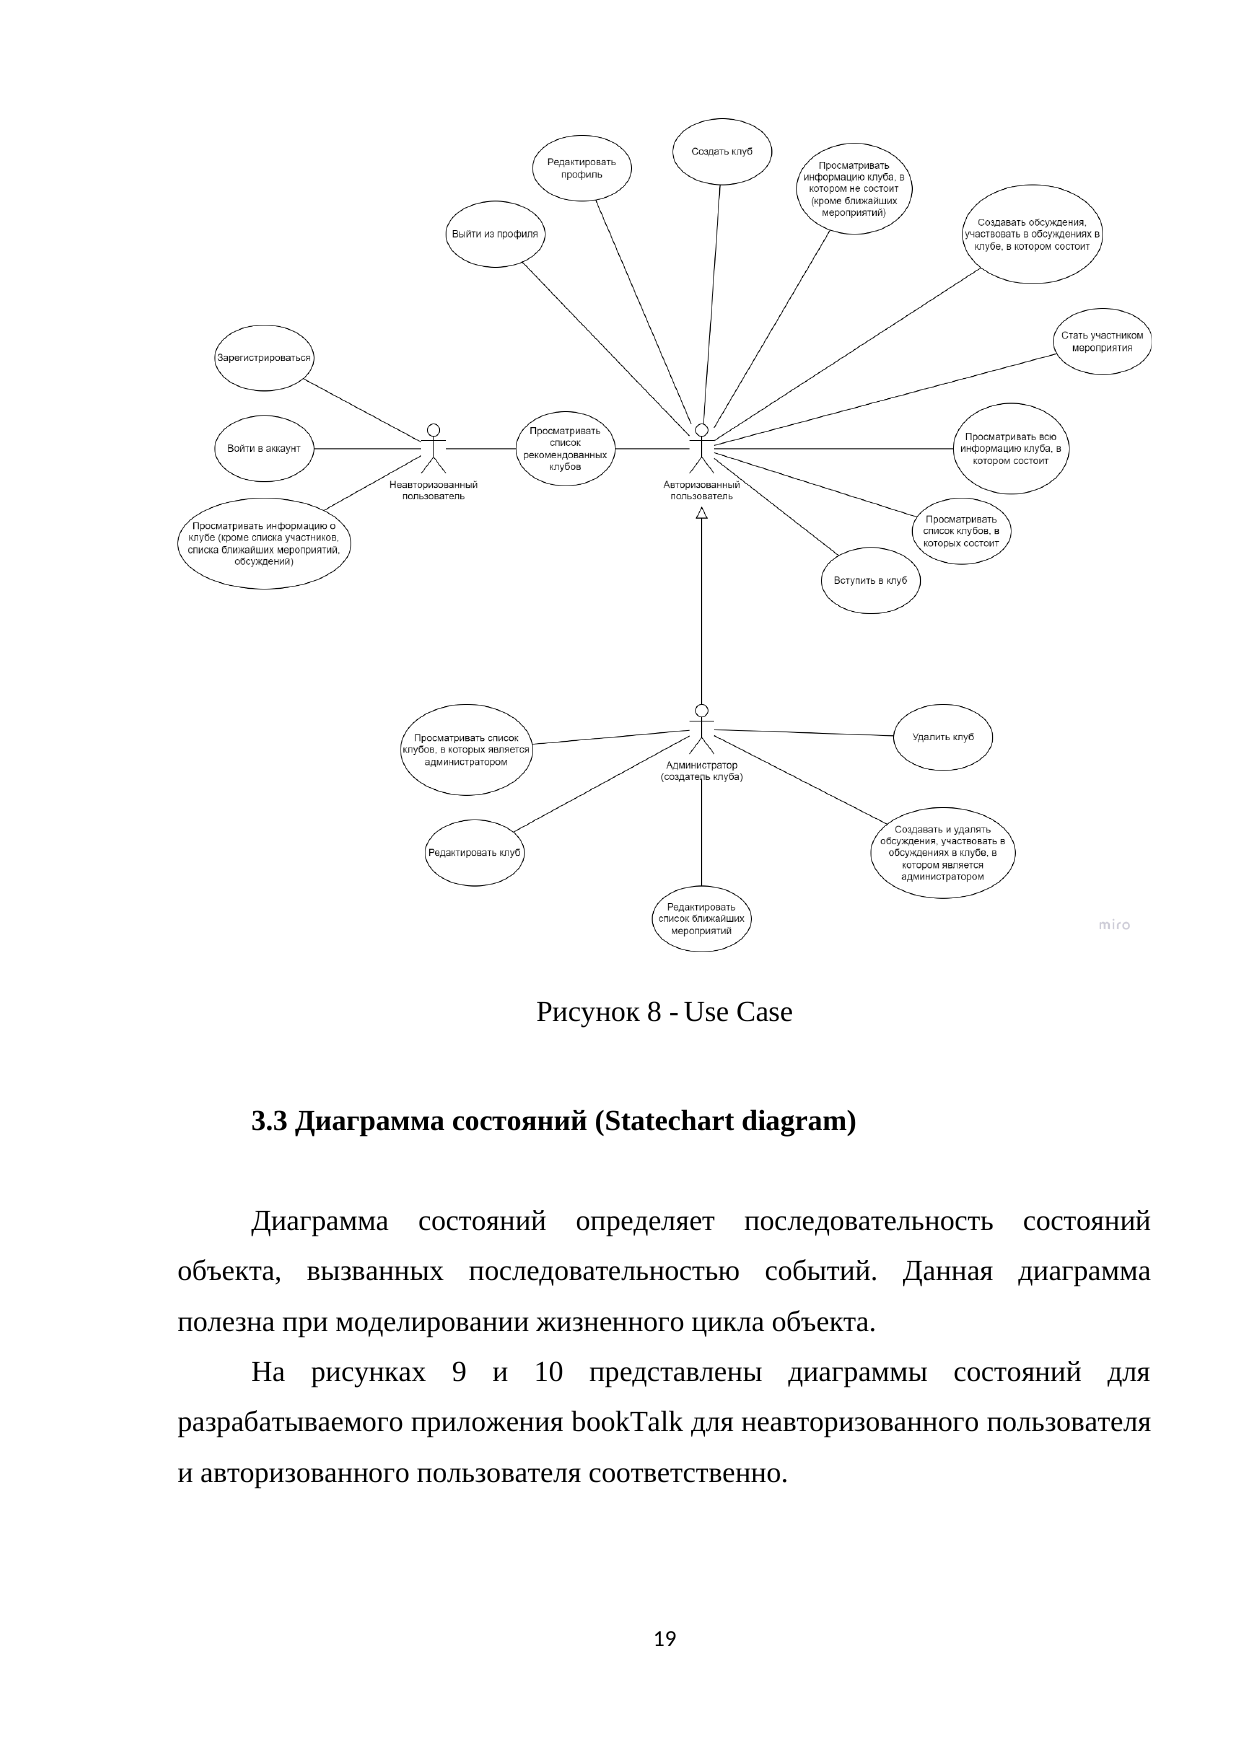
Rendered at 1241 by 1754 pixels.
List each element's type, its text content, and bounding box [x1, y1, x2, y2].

picture [177, 118, 1152, 952]
text Диаграмма состояний определяет последовательность состояний объекта, вызванных последовательностью событий. Данная диаграмма полезна при моделировании жизненного цикла объекта. [177, 1203, 1152, 1337]
text На рисунках 9 и 10 представлены диаграммы состояний для разрабатываемого приложения bookTalk для неавторизованного пользователя и авторизованного пользователя соответственно. [177, 1354, 1152, 1488]
text Диаграмма состояний (Statechart diagram) [215, 1103, 1152, 1136]
text Use Case [177, 994, 1152, 1027]
